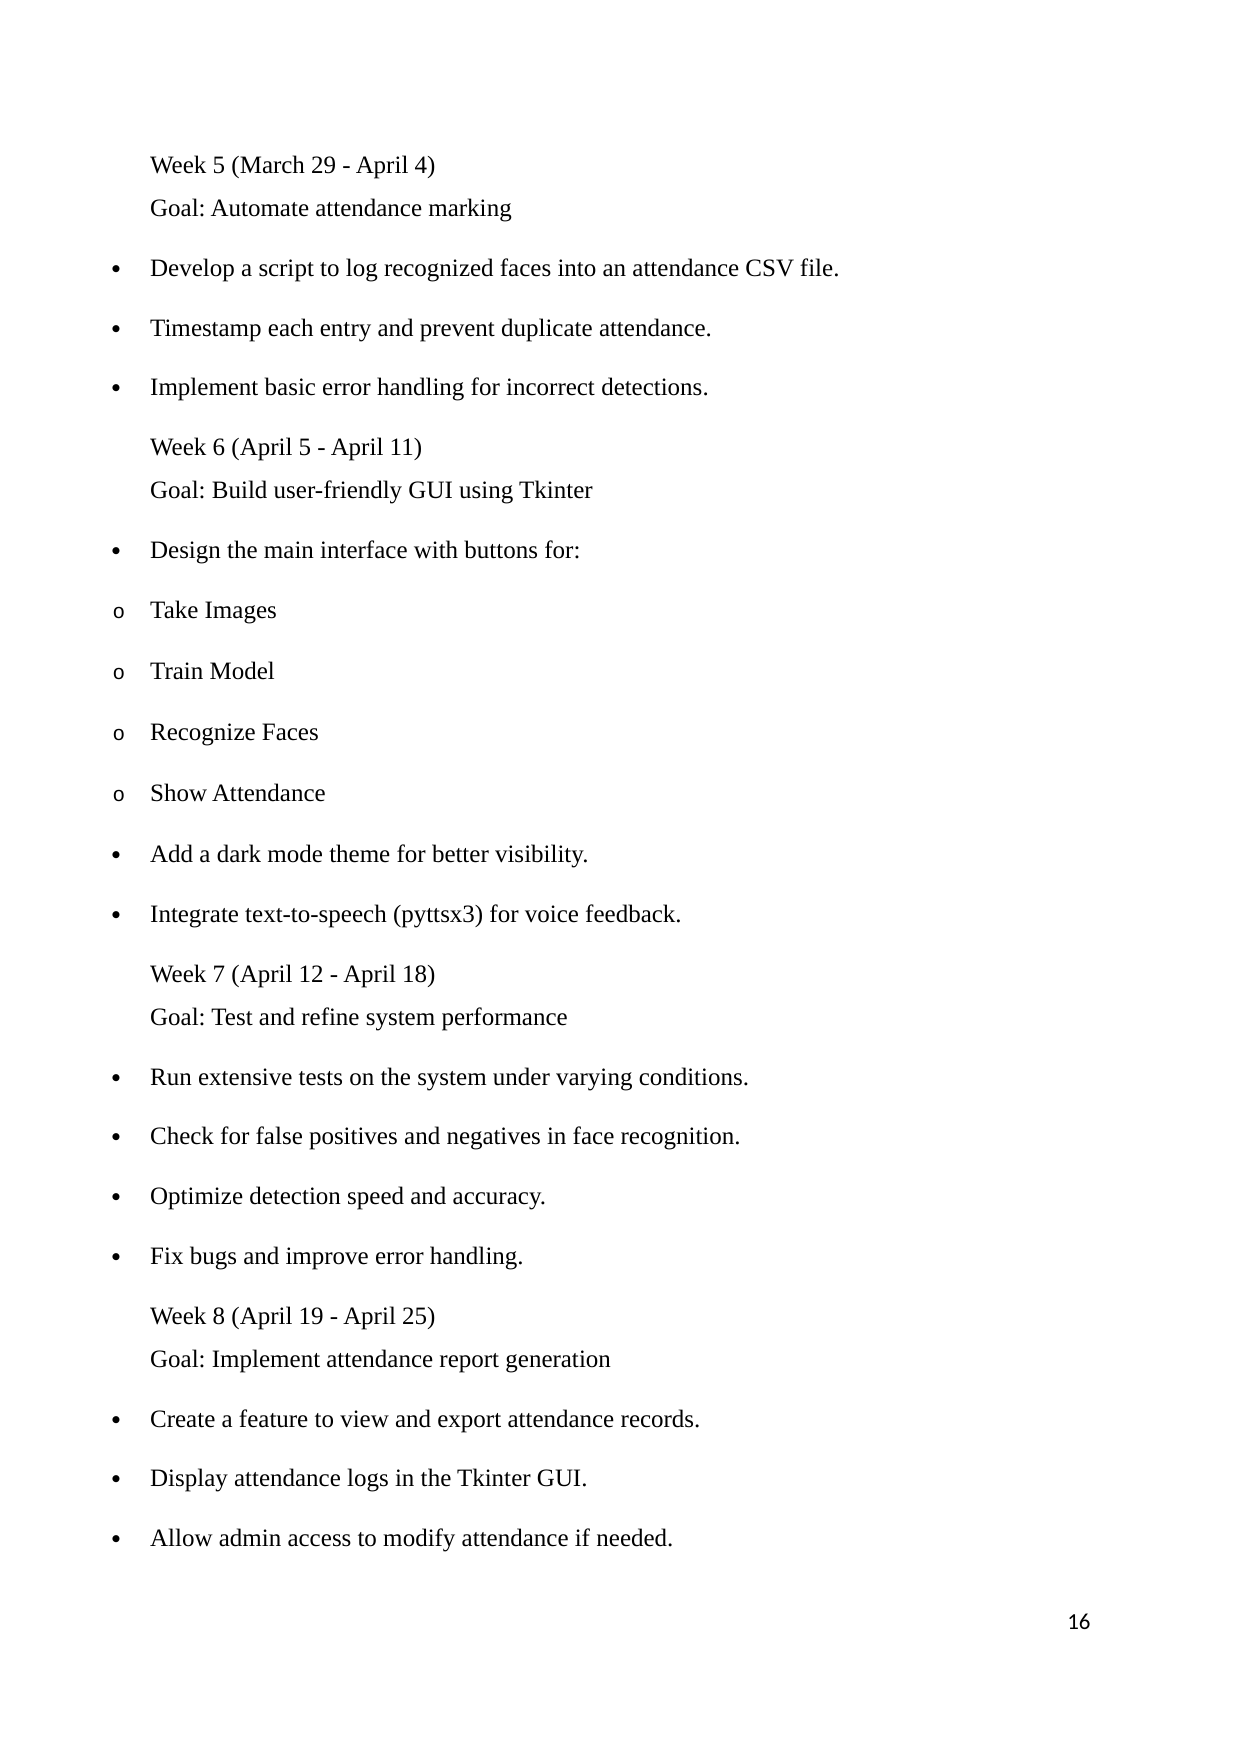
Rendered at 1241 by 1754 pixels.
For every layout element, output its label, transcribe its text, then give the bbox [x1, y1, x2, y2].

list Timestamp each entry and prevent duplicate attendance. [112, 313, 1090, 341]
list Take Images [112, 595, 1090, 624]
list Train Model [112, 656, 1090, 686]
list Allow admin access to modify attendance if needed. [112, 1523, 1090, 1552]
list Design the main interface with buttons for: [112, 535, 1090, 564]
list Fix bugs and improve error handling. [112, 1241, 1090, 1270]
list Optimize detection speed and accuracy. [112, 1181, 1090, 1210]
text Week 7 (April 12 - April 18) Goal: Test and refine system performance [150, 959, 1090, 1031]
list Add a dark mode theme for better visibility. [112, 839, 1090, 868]
list Develop a script to log recognized faces into an attendance CSV file. [112, 253, 1090, 282]
list Recognize Faces [112, 717, 1090, 747]
list Implement basic error handling for incorrect detections. [112, 372, 1090, 401]
list Show Attendance [112, 778, 1090, 808]
list Display attendance logs in the Tkinter GUI. [112, 1463, 1090, 1492]
text Week 8 (April 19 - April 25) Goal: Implement attendance report generation [150, 1301, 1090, 1373]
text Week 5 (March 29 - April 4) Goal: Automate attendance marking [150, 150, 1090, 222]
list Check for false positives and negatives in face recognition. [112, 1121, 1090, 1150]
list Create a feature to view and export attendance records. [112, 1404, 1090, 1432]
list Run extensive tests on the system under varying conditions. [112, 1062, 1090, 1090]
text Week 6 (April 5 - April 11) Goal: Build user-friendly GUI using Tkinter [150, 432, 1090, 504]
list Integrate text-to-speech (pyttsx3) for voice feedback. [112, 899, 1090, 928]
